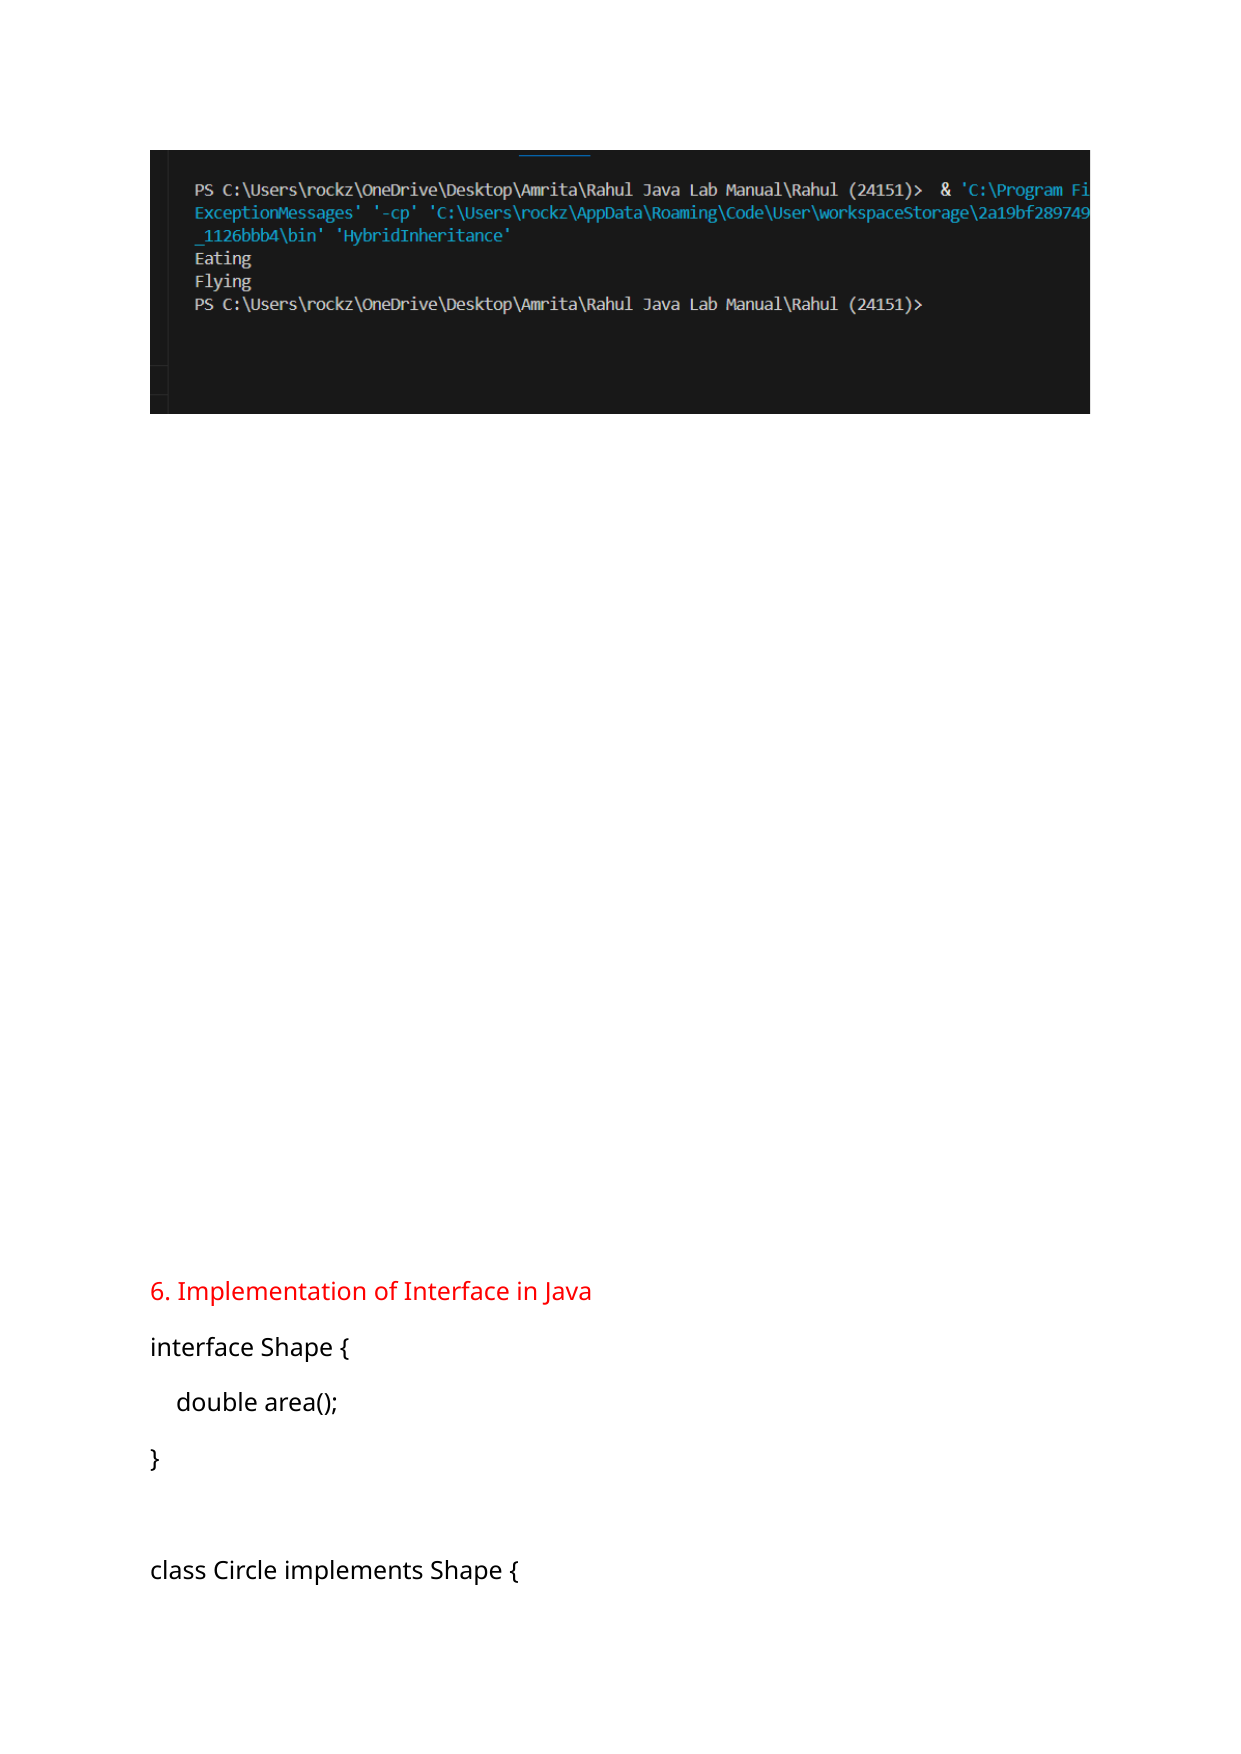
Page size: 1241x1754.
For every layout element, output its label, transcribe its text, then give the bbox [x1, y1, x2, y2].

text } [150, 1441, 1090, 1475]
picture [150, 150, 1091, 414]
text double area(); [150, 1385, 1090, 1419]
text 6. Implementation of Interface in Java [150, 1273, 1090, 1307]
text interface Shape { [150, 1329, 1090, 1363]
text class Circle implements Shape { [150, 1552, 1090, 1587]
